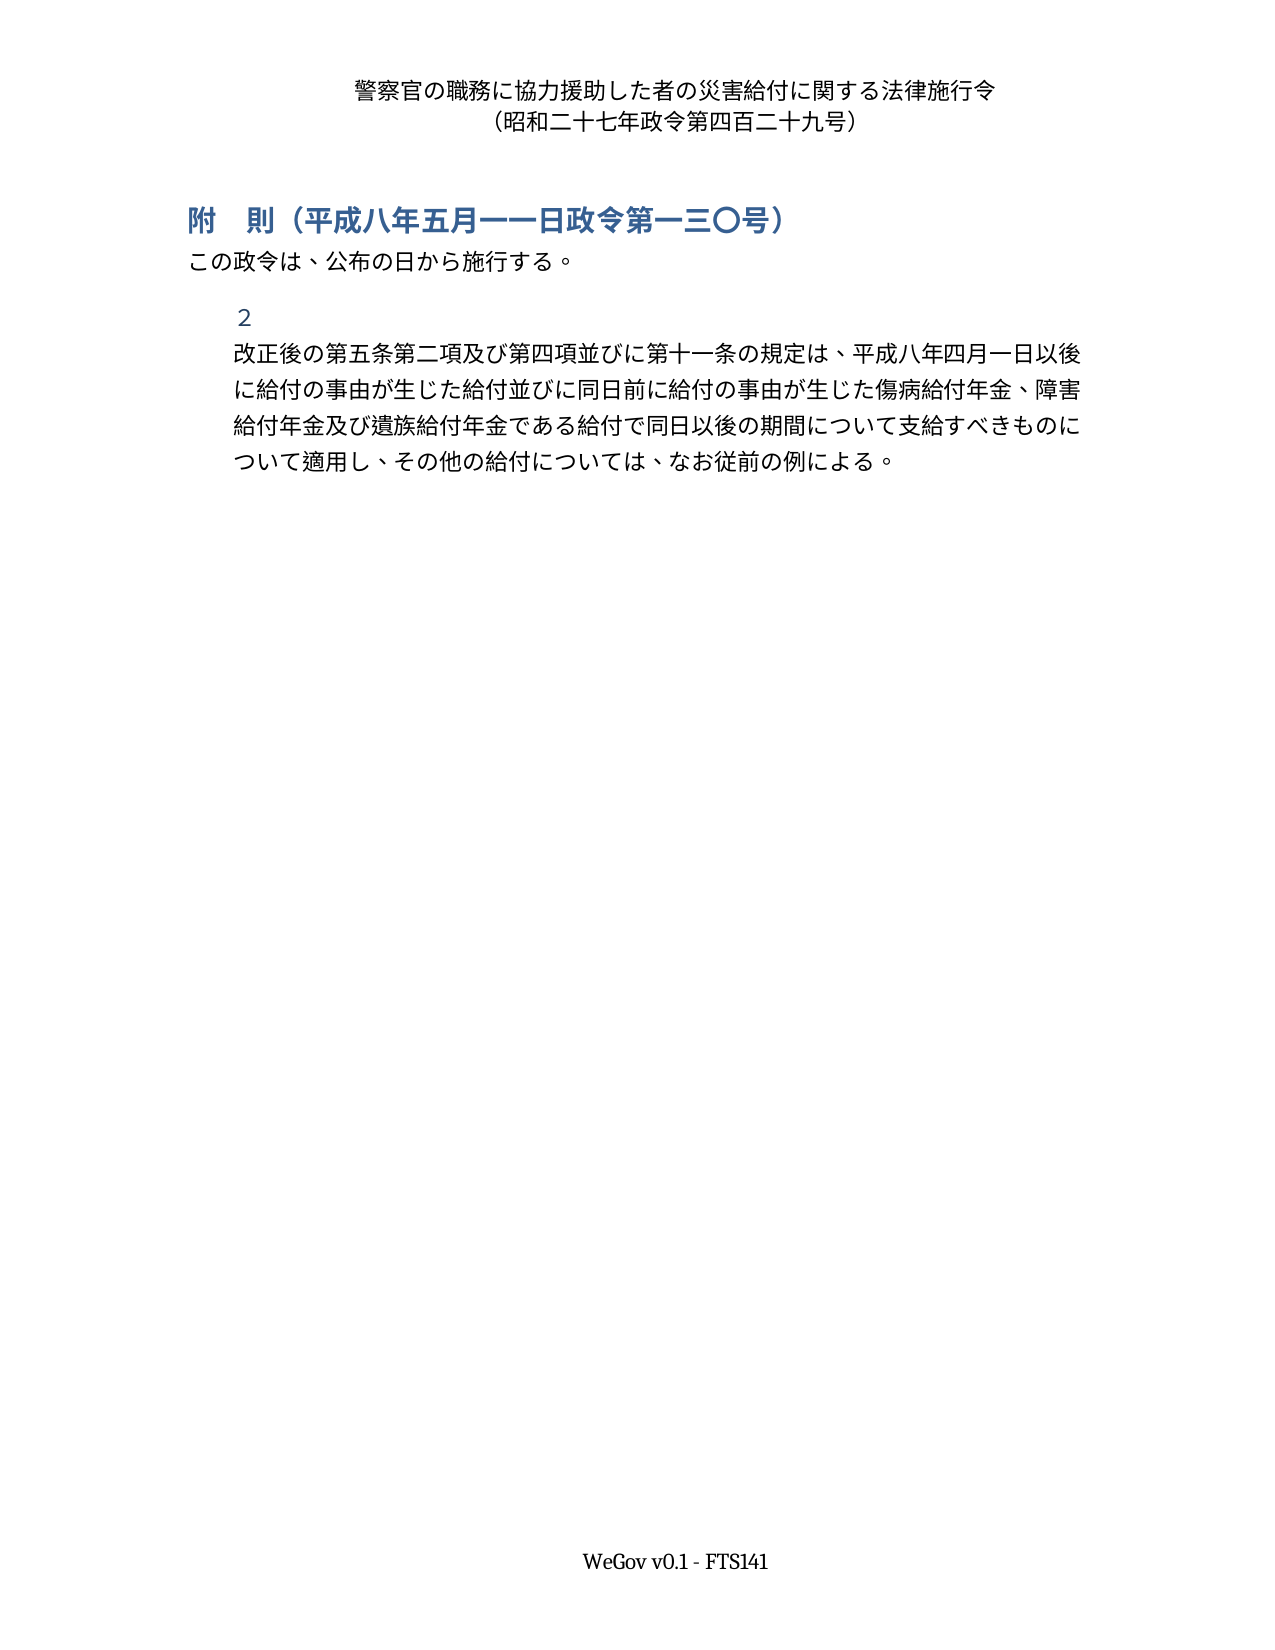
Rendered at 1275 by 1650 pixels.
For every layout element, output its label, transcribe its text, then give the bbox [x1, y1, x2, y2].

subtitle 附 則（平成八年五月一一日政令第一三〇号） [187, 200, 1087, 240]
text 改正後の第五条第二項及び第四項並びに第十一条の規定は、平成八年四月一日以後に給付の事由が生じた給付並びに同日前に給付の事由が生じた傷病給付年金、障害給付年金及び遺族給付年金である給付で同日以後の期間について支給すべきものについて適用し、その他の給付については、なお従前の例による。 [233, 338, 1087, 477]
subtitle ２ [233, 302, 1087, 334]
text この政令は、公布の日から施行する。 [187, 246, 1087, 277]
